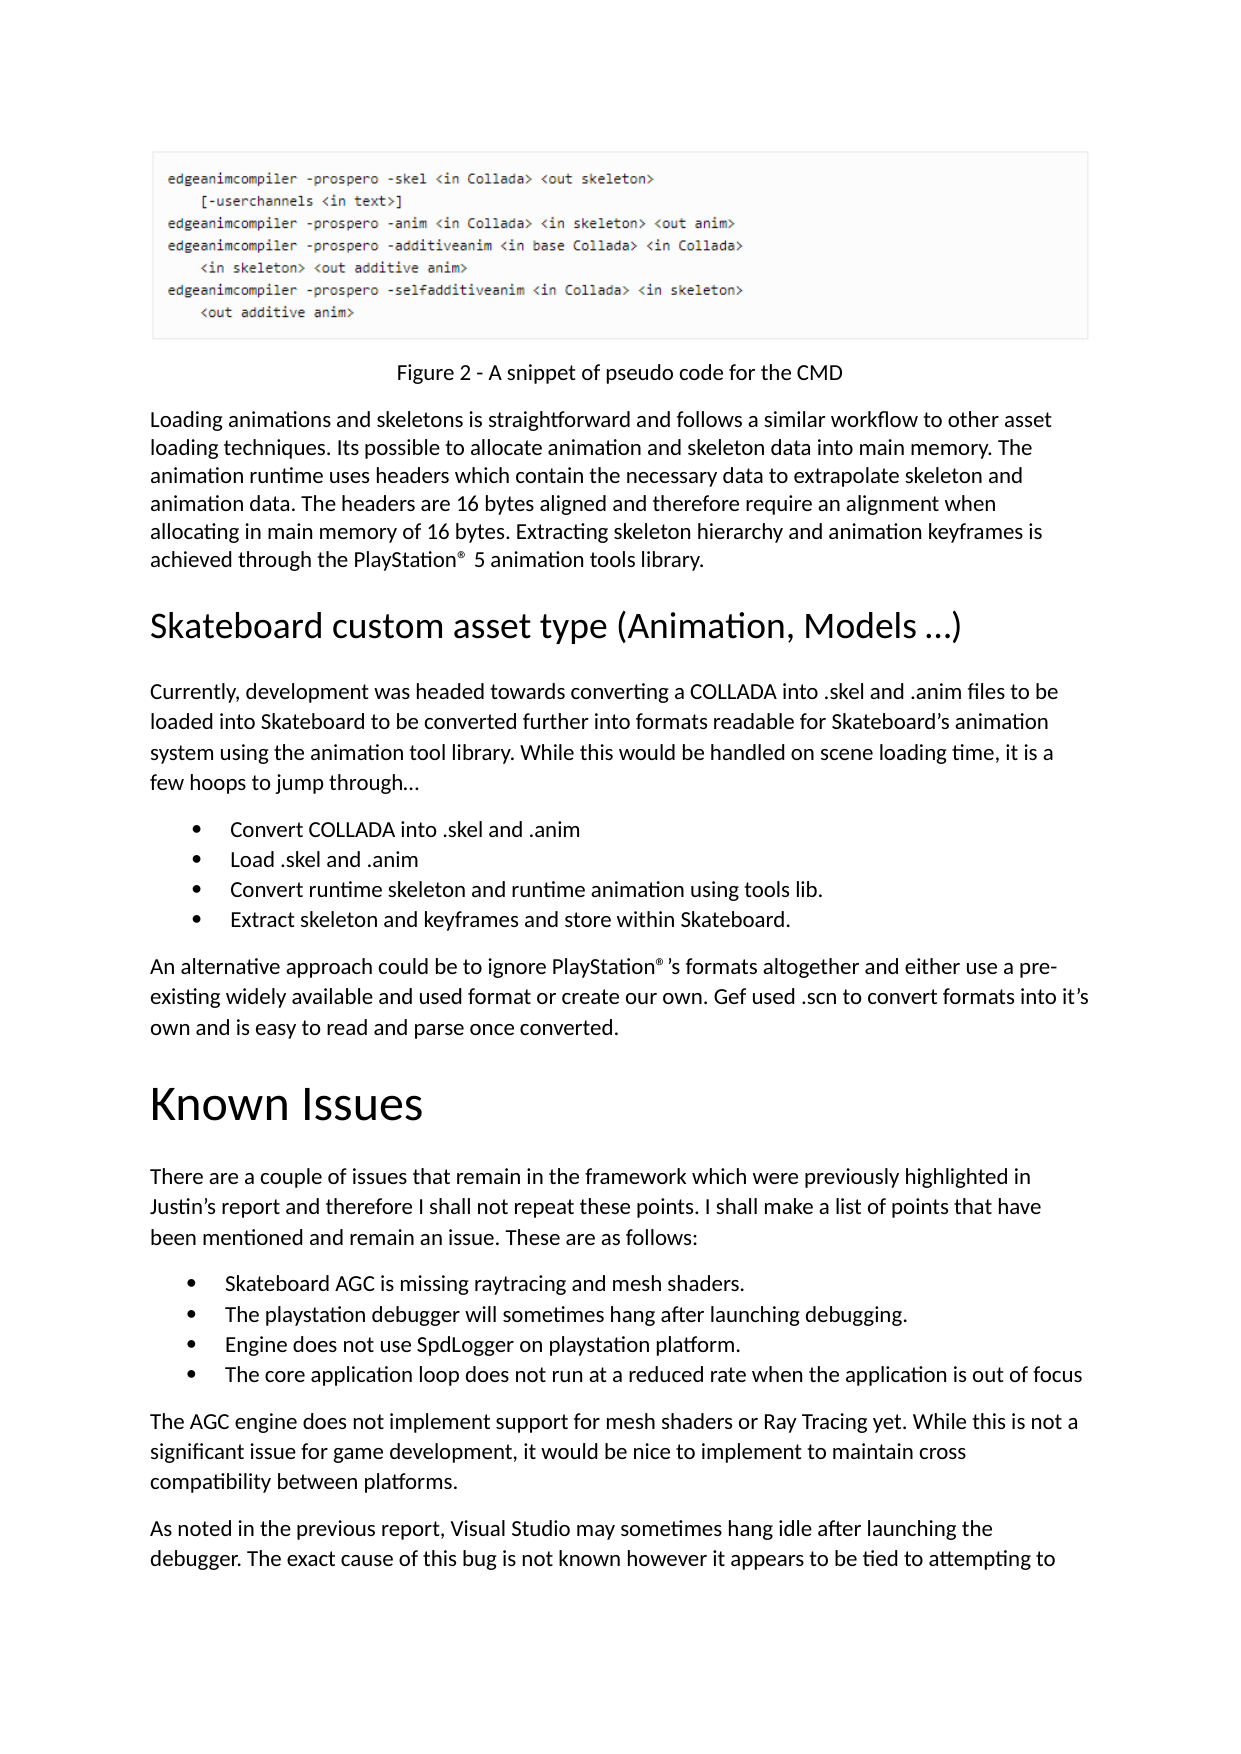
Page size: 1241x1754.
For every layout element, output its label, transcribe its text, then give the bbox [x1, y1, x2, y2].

list The core application loop does not run at a reduced rate when the application is out of focus [187, 1360, 1090, 1388]
text There are a couple of issues that remain in the framework which were previously highlighted in Justin’s report and therefore I shall not repeat these points. I shall make a list of points that have been mentioned and remain an issue. These are as follows: [150, 1162, 1090, 1251]
text The AGC engine does not implement support for mesh shaders or Ray Tracing yet. While this is not a significant issue for game development, it would be nice to implement to maintain cross compatibility between platforms. [150, 1407, 1090, 1496]
list The playstation debugger will sometimes hang after launching debugging. [187, 1300, 1090, 1328]
text Currently, development was headed towards converting a COLLADA into .skel and .anim files to be loaded into Skateboard to be converted further into formats readable for Skateboard’s animation system using the animation tool library. While this would be handled on scene loading time, it is a few hoops to jump through… [150, 677, 1090, 796]
picture [150, 150, 1091, 342]
subtitle Skateboard custom asset type (Animation, Models …) [150, 602, 1090, 648]
subtitle Known Issues [150, 1072, 1090, 1133]
text Loading animations and skeletons is straightforward and follows a similar workflow to other asset loading techniques. Its possible to allocate animation and skeleton data into main memory. The animation runtime uses headers which contain the necessary data to extrapolate skeleton and animation data. The headers are 16 bytes aligned and therefore require an alignment when allocating in main memory of 16 bytes. Extracting skeleton hierarchy and animation keyframes is achieved through the PlayStation® 5 animation tools library. [150, 405, 1090, 573]
list Convert COLLADA into .skel and .anim [193, 815, 1090, 843]
text An alternative approach could be to ignore PlayStation®’s formats altogether and either use a pre-existing widely available and used format or create our own. Gef used .scn to convert formats into it’s own and is easy to read and parse once converted. [150, 952, 1090, 1041]
list Skateboard AGC is missing raytracing and mesh shaders. [187, 1269, 1090, 1298]
list Engine does not use SpdLogger on playstation platform. [187, 1330, 1090, 1358]
text Figure 2 - A snippet of pseudo code for the CMD [150, 358, 1090, 386]
list Load .skel and .anim [193, 845, 1090, 873]
list Convert runtime skeleton and runtime animation using tools lib. [193, 875, 1090, 903]
list Extract skeleton and keyframes and store within Skateboard. [193, 905, 1090, 933]
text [150, 1514, 1090, 1573]
